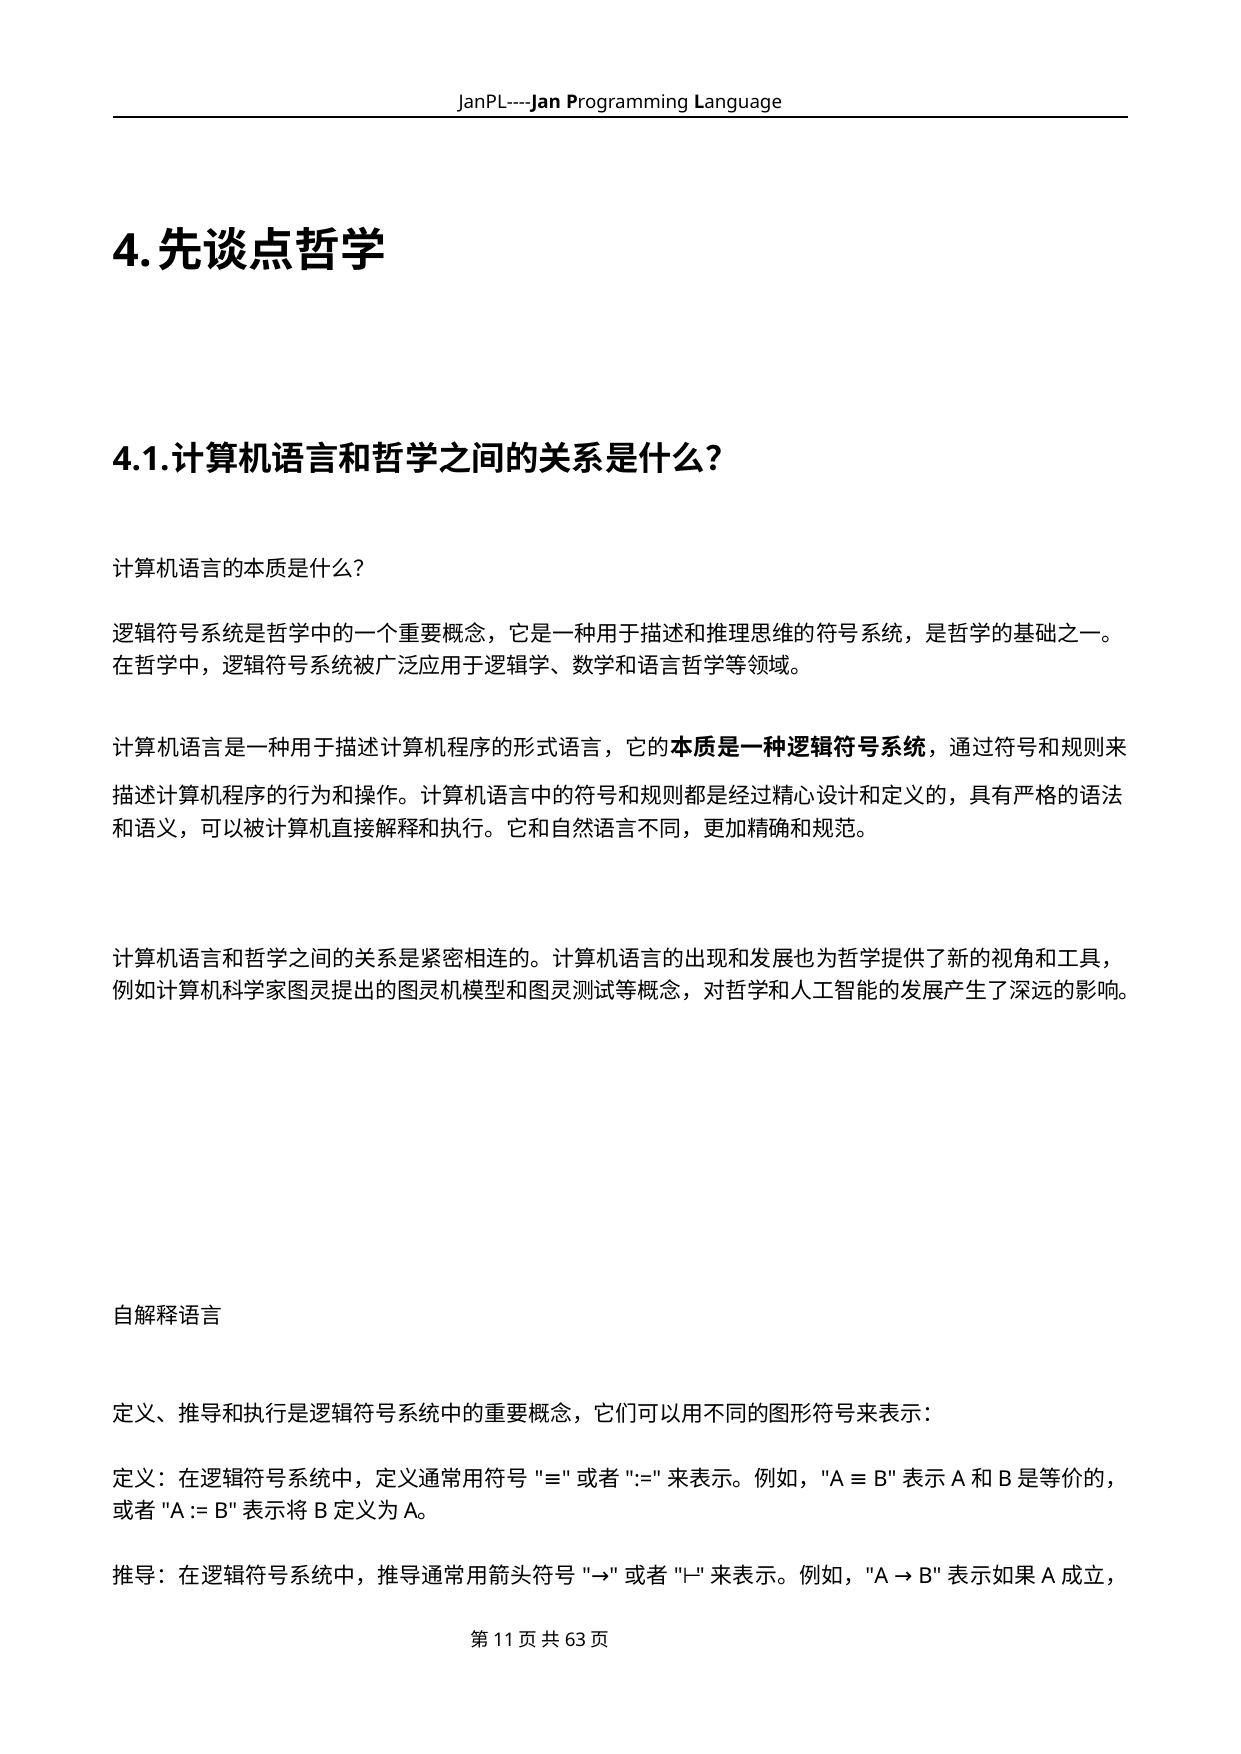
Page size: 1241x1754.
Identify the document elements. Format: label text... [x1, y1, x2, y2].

text 定义：在逻辑符号系统中，定义通常用符号 "≡" 或者 ":=" 来表示。例如，"A ≡ B" 表示 A 和 B 是等价的，或者 "A := B" 表示将 B 定义为 A。 [112, 1460, 1128, 1525]
subtitle 计算机语言和哲学之间的关系是什么？ [112, 423, 1128, 488]
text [112, 1558, 1128, 1590]
text 定义、推导和执行是逻辑符号系统中的重要概念，它们可以用不同的图形符号来表示： [112, 1395, 1128, 1428]
text 逻辑符号系统是哲学中的一个重要概念，它是一种用于描述和推理思维的符号系统，是哲学的基础之一。在哲学中，逻辑符号系统被广泛应用于逻辑学、数学和语言哲学等领域。 [112, 615, 1128, 680]
subtitle 先谈点哲学 [112, 197, 1128, 295]
text 自解释语言 [112, 1298, 1128, 1330]
text 计算机语言和哲学之间的关系是紧密相连的。计算机语言的出现和发展也为哲学提供了新的视角和工具，例如计算机科学家图灵提出的图灵机模型和图灵测试等概念，对哲学和人工智能的发展产生了深远的影响。 [112, 940, 1128, 1005]
text 计算机语言的本质是什么？ [112, 550, 1128, 583]
text 计算机语言是一种用于描述计算机程序的形式语言，它的本质是一种逻辑符号系统，通过符号和规则来描述计算机程序的行为和操作。计算机语言中的符号和规则都是经过精心设计和定义的，具有严格的语法和语义，可以被计算机直接解释和执行。它和自然语言不同，更加精确和规范。 [112, 713, 1128, 843]
